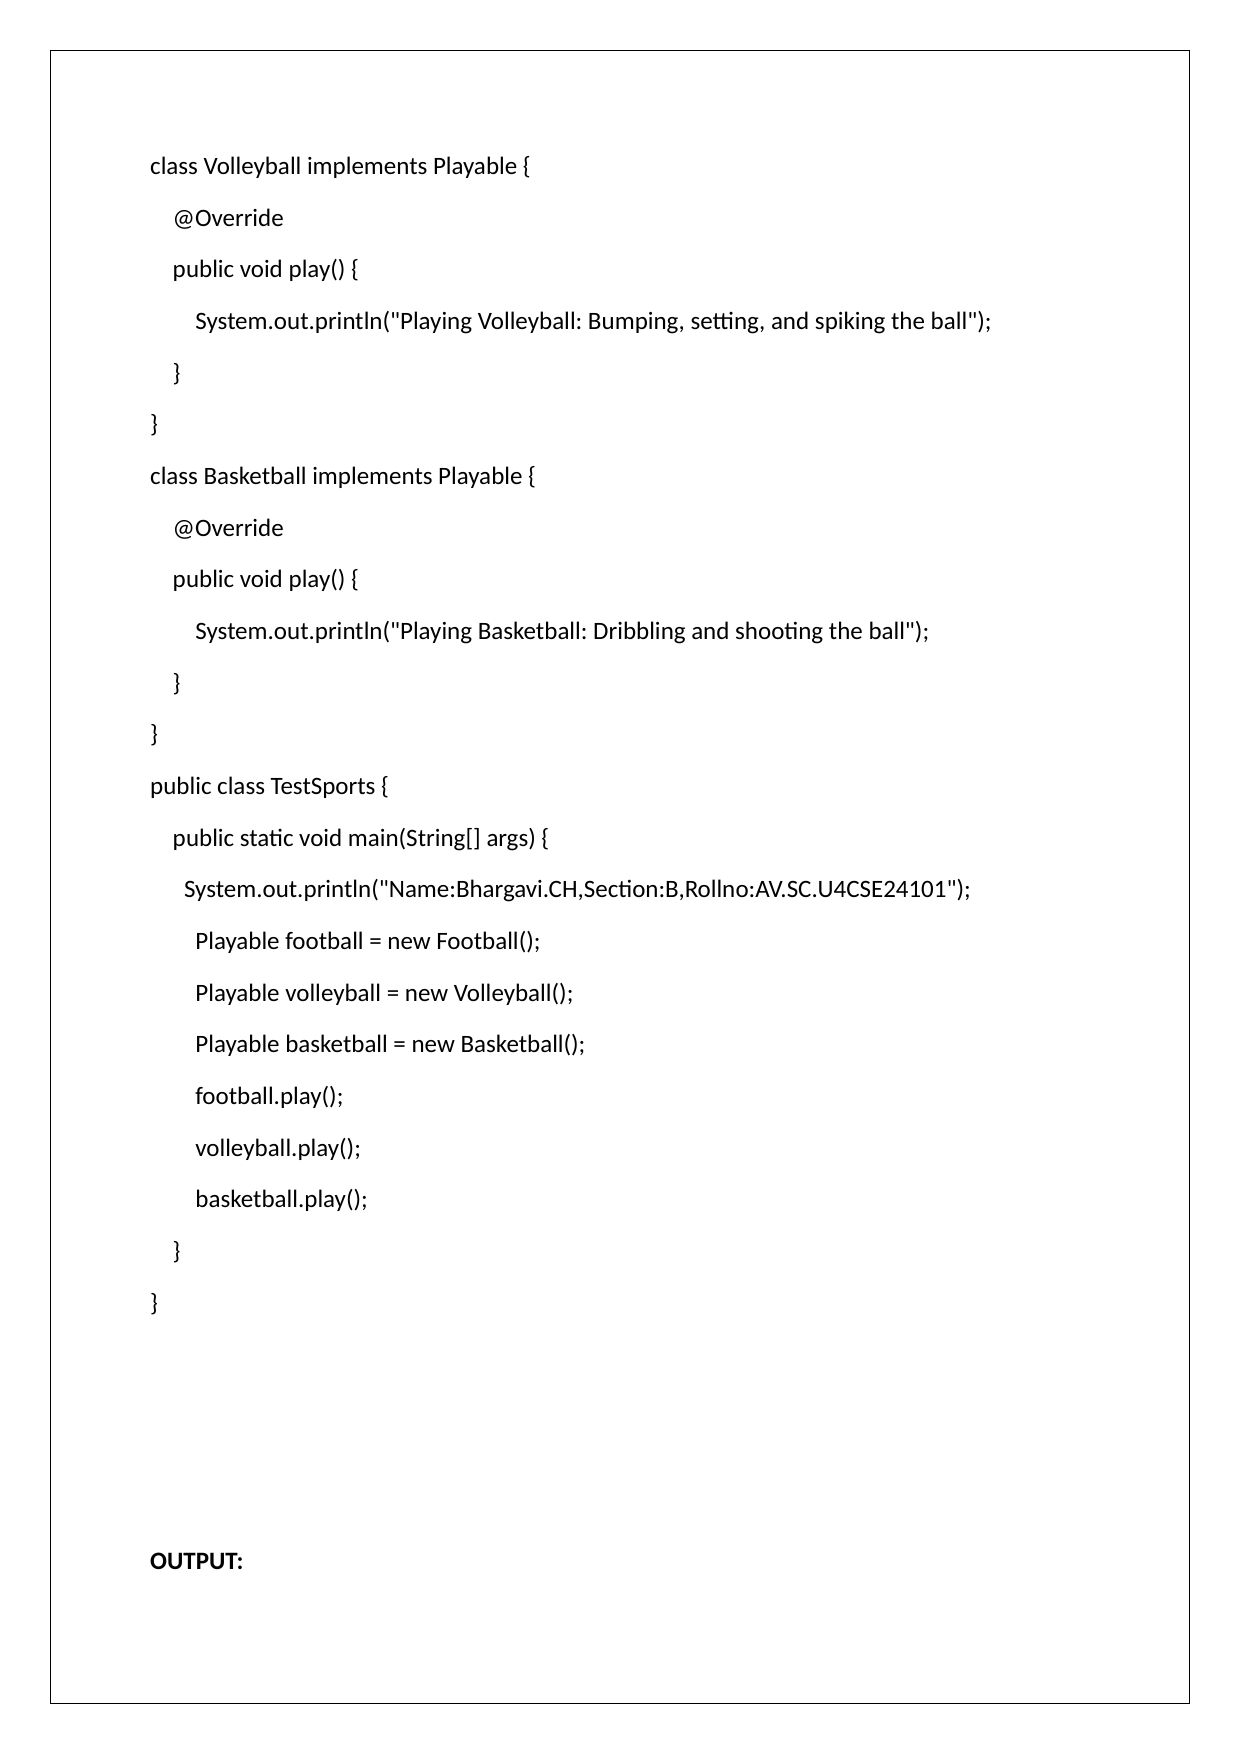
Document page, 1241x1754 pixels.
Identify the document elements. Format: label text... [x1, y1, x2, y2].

text } [150, 1287, 1090, 1317]
text } [150, 718, 1090, 749]
text basketball.play(); [150, 1183, 1090, 1214]
text } [150, 667, 1090, 697]
text class Basketball implements Playable { [150, 460, 1090, 491]
text OUTPUT: [150, 1545, 1090, 1576]
text } [150, 408, 1090, 439]
text Playable football = new Football(); [150, 925, 1090, 956]
text volleyball.play(); [150, 1132, 1090, 1162]
text } [150, 1235, 1090, 1266]
text @Override [150, 202, 1090, 232]
text Playable basketball = new Basketball(); [150, 1028, 1090, 1059]
text football.play(); [150, 1080, 1090, 1111]
text public void play() { [150, 563, 1090, 594]
text class Volleyball implements Playable { [150, 150, 1090, 181]
text public static void main(String[] args) { [150, 822, 1090, 852]
text Playable volleyball = new Volleyball(); [150, 977, 1090, 1007]
text public class TestSports { [150, 770, 1090, 801]
text @Override [150, 512, 1090, 542]
text System.out.println("Playing Basketball: Dribbling and shooting the ball"); [150, 615, 1090, 646]
text } [150, 357, 1090, 387]
text System.out.println("Name:Bhargavi.CH,Section:B,Rollno:AV.SC.U4CSE24101"); [150, 873, 1090, 904]
text public void play() { [150, 253, 1090, 284]
text System.out.println("Playing Volleyball: Bumping, setting, and spiking the ball"); [150, 305, 1090, 336]
